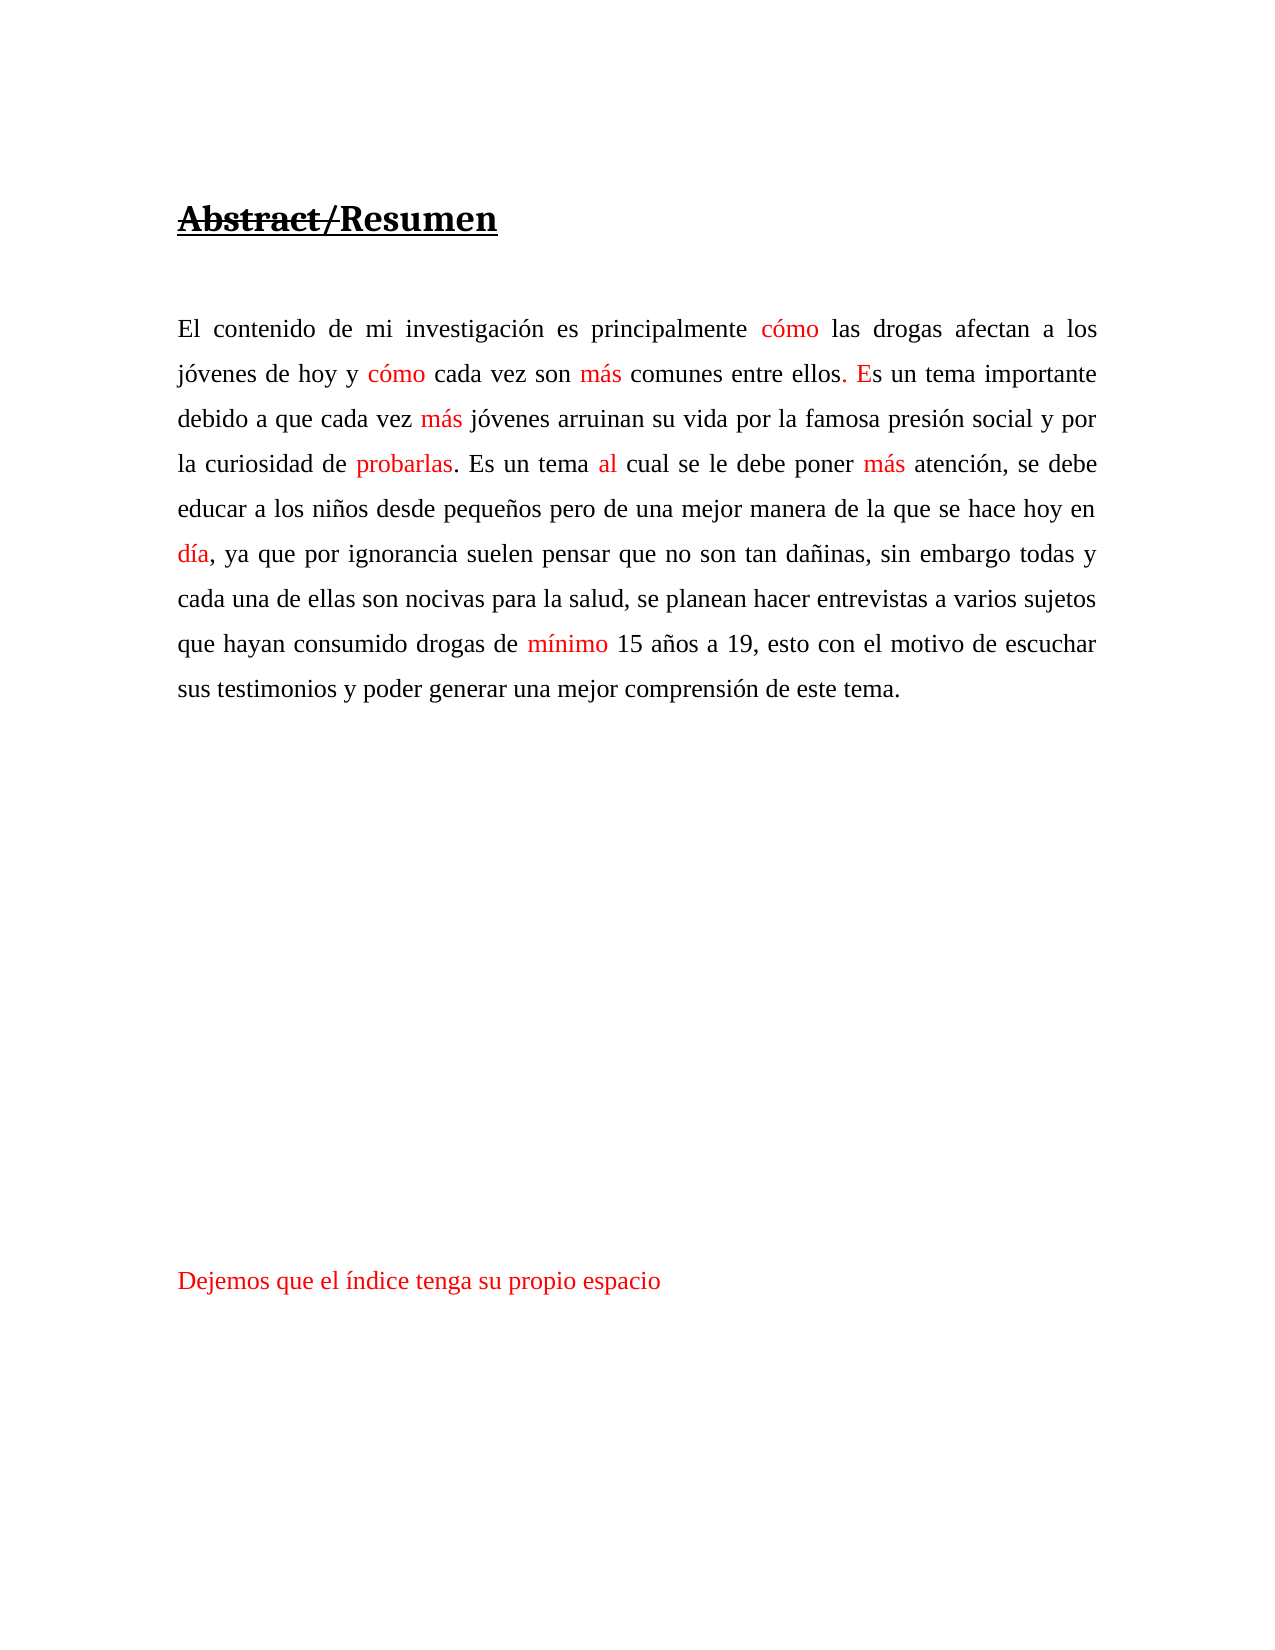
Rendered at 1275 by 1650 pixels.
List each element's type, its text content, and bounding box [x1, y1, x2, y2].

text El contenido de mi investigación es principalmente cómo las drogas afectan a los jóvenes de hoy y cómo cada vez son más comunes entre ellos. Es un tema importante debido a que cada vez más jóvenes arruinan su vida por la famosa presión social y por la curiosidad de probarlas. Es un tema al cual se le debe poner más atención, se debe educar a los niños desde pequeños pero de una mejor manera de la que se hace hoy en día, ya que por ignorancia suelen pensar que no son tan dañinas, sin embargo todas y cada una de ellas son nocivas para la salud, se planean hacer entrevistas a varios sujetos que hayan consumido drogas de mínimo 15 años a 19, esto con el motivo de escuchar sus testimonios y poder generar una mejor comprensión de este tema. [177, 313, 1098, 703]
text Dejemos que el índice tenga su propio espacio [177, 1265, 1098, 1295]
subtitle Abstract/Resumen [177, 198, 1098, 241]
